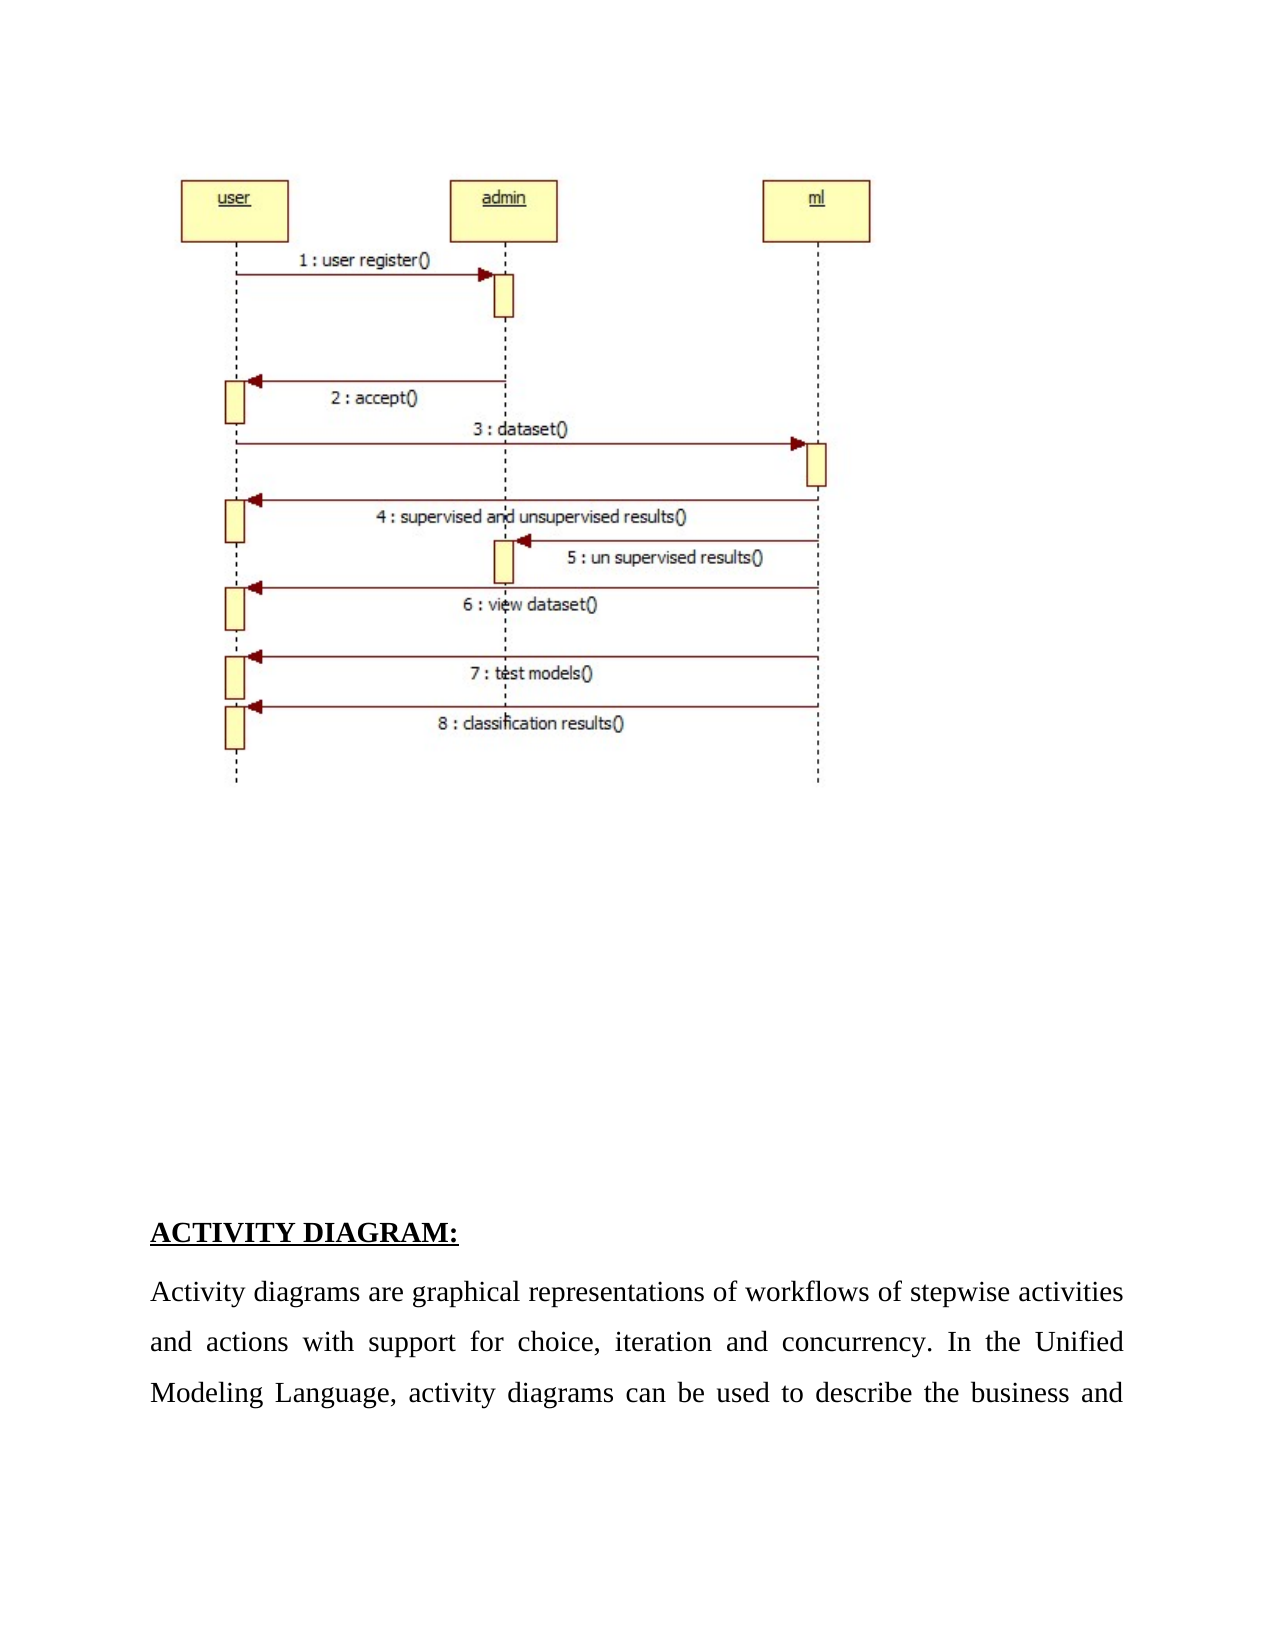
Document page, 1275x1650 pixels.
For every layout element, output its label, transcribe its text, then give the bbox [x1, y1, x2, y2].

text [150, 1274, 1125, 1408]
picture [150, 150, 902, 819]
text ACTIVITY DIAGRAM: [150, 1215, 1125, 1248]
